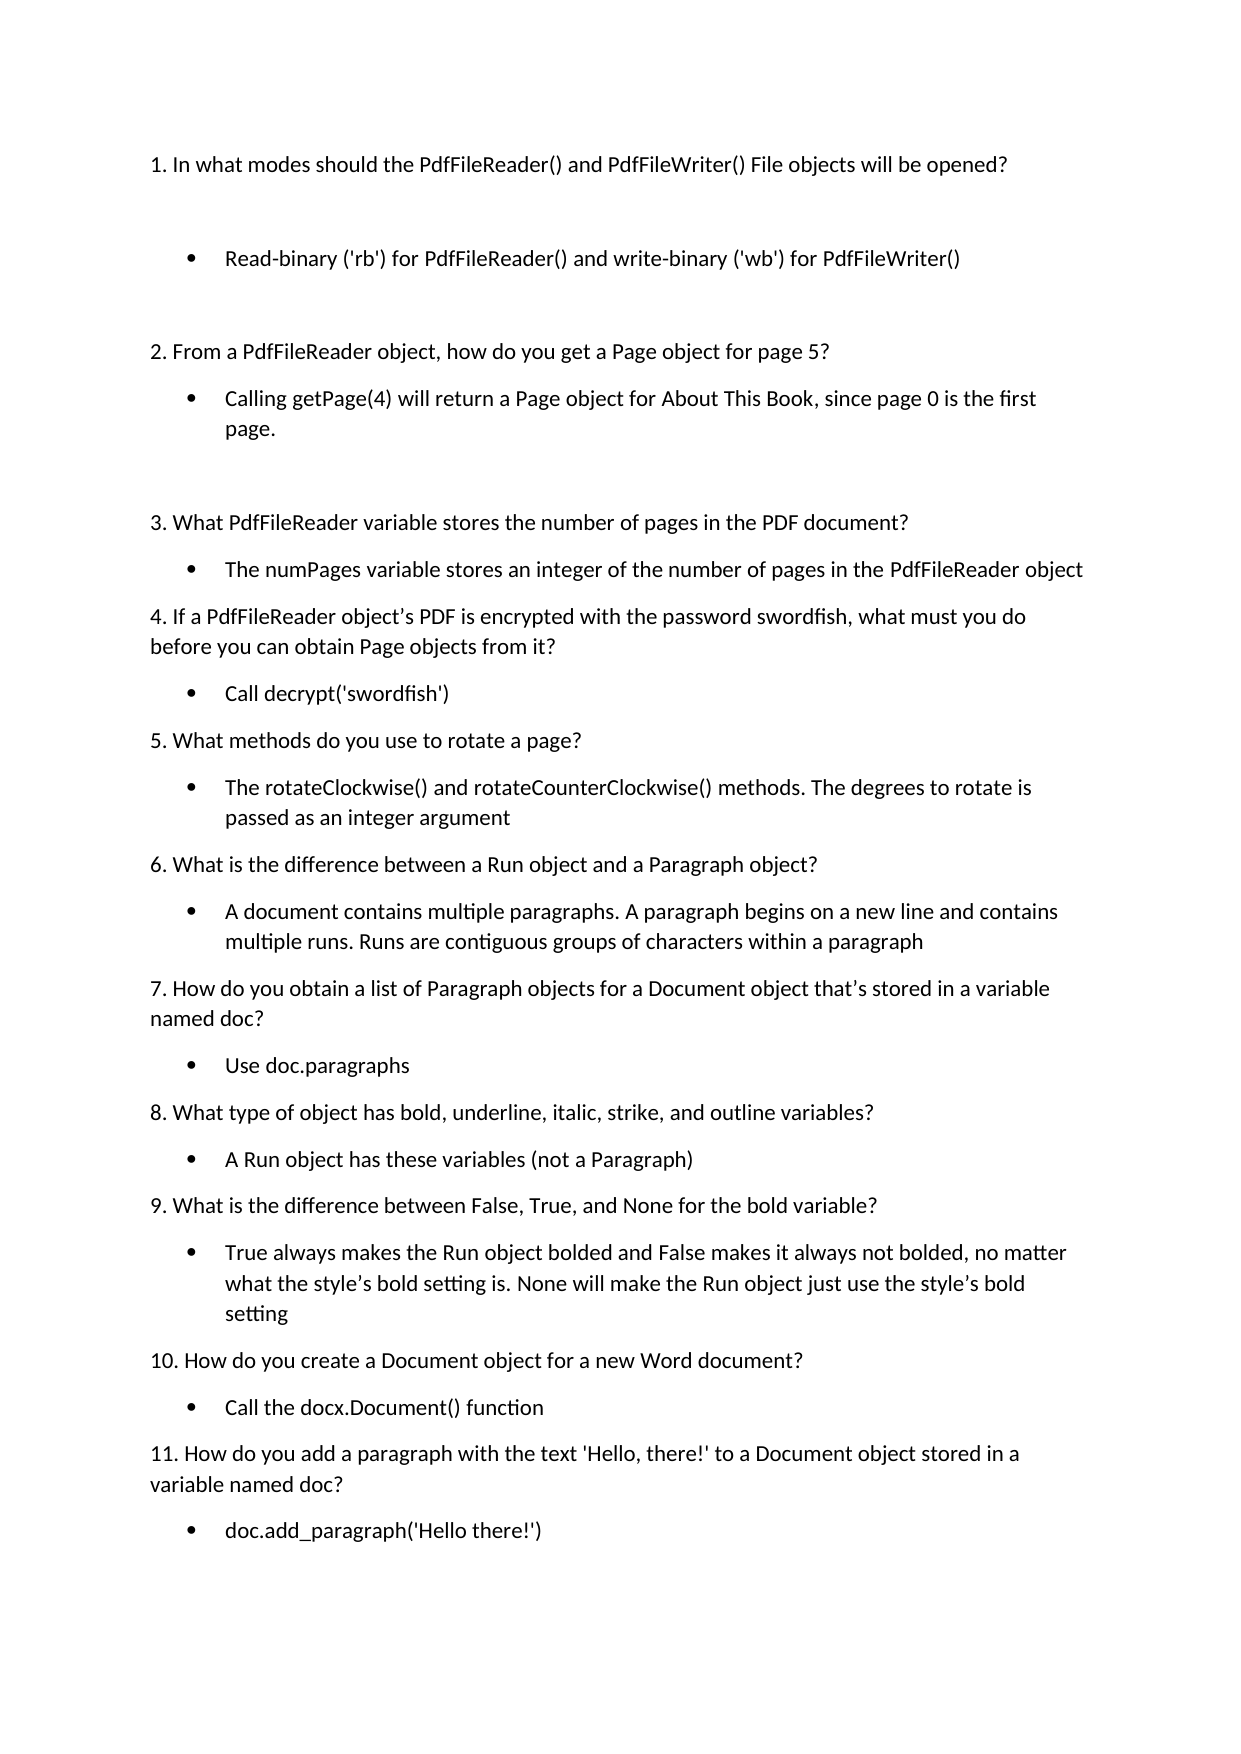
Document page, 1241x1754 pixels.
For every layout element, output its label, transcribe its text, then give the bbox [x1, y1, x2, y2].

list The rotateClockwise() and rotateCounterClockwise() methods. The degrees to rotate is passed as an integer argument [187, 773, 1090, 831]
list Read-binary ('rb') for PdfFileReader() and write-binary ('wb') for PdfFileWriter() [187, 244, 1090, 272]
list A document contains multiple paragraphs. A paragraph begins on a new line and contains multiple runs. Runs are contiguous groups of characters within a paragraph [187, 897, 1090, 955]
text 6. What is the difference between a Run object and a Paragraph object? [150, 850, 1090, 878]
text 11. How do you add a paragraph with the text 'Hello, there!' to a Document object stored in a variable named doc? [150, 1439, 1090, 1498]
list Calling getPage(4) will return a Page object for About This Book, since page 0 is the first page. [187, 384, 1090, 443]
list doc.add_paragraph('Hello there!') [187, 1517, 1090, 1545]
text 2. From a PdfFileReader object, how do you get a Page object for page 5? [150, 337, 1090, 366]
list True always makes the Run object bolded and False makes it always not bolded, no matter what the style’s bold setting is. None will make the Run object just use the style’s bold setting [187, 1238, 1090, 1327]
list A Run object has these variables (not a Paragraph) [187, 1145, 1090, 1173]
text 1. In what modes should the PdfFileReader() and PdfFileWriter() File objects will be opened? [150, 150, 1090, 178]
list The numPages variable stores an integer of the number of pages in the PdfFileReader object [187, 555, 1090, 583]
list Use doc.paragraphs [187, 1051, 1090, 1079]
text 4. If a PdfFileReader object’s PDF is encrypted with the password swordfish, what must you do before you can obtain Page objects from it? [150, 602, 1090, 660]
text 7. How do you obtain a list of Paragraph objects for a Document object that’s stored in a variable named doc? [150, 974, 1090, 1032]
text 8. What type of object has bold, underline, italic, strike, and outline variables? [150, 1098, 1090, 1126]
list Call decrypt('swordfish') [187, 679, 1090, 707]
text 3. What PdfFileReader variable stores the number of pages in the PDF document? [150, 508, 1090, 536]
list Call the docx.Document() function [187, 1393, 1090, 1421]
text 10. How do you create a Document object for a new Word document? [150, 1346, 1090, 1374]
text 9. What is the difference between False, True, and None for the bold variable? [150, 1192, 1090, 1220]
text 5. What methods do you use to rotate a page? [150, 726, 1090, 754]
